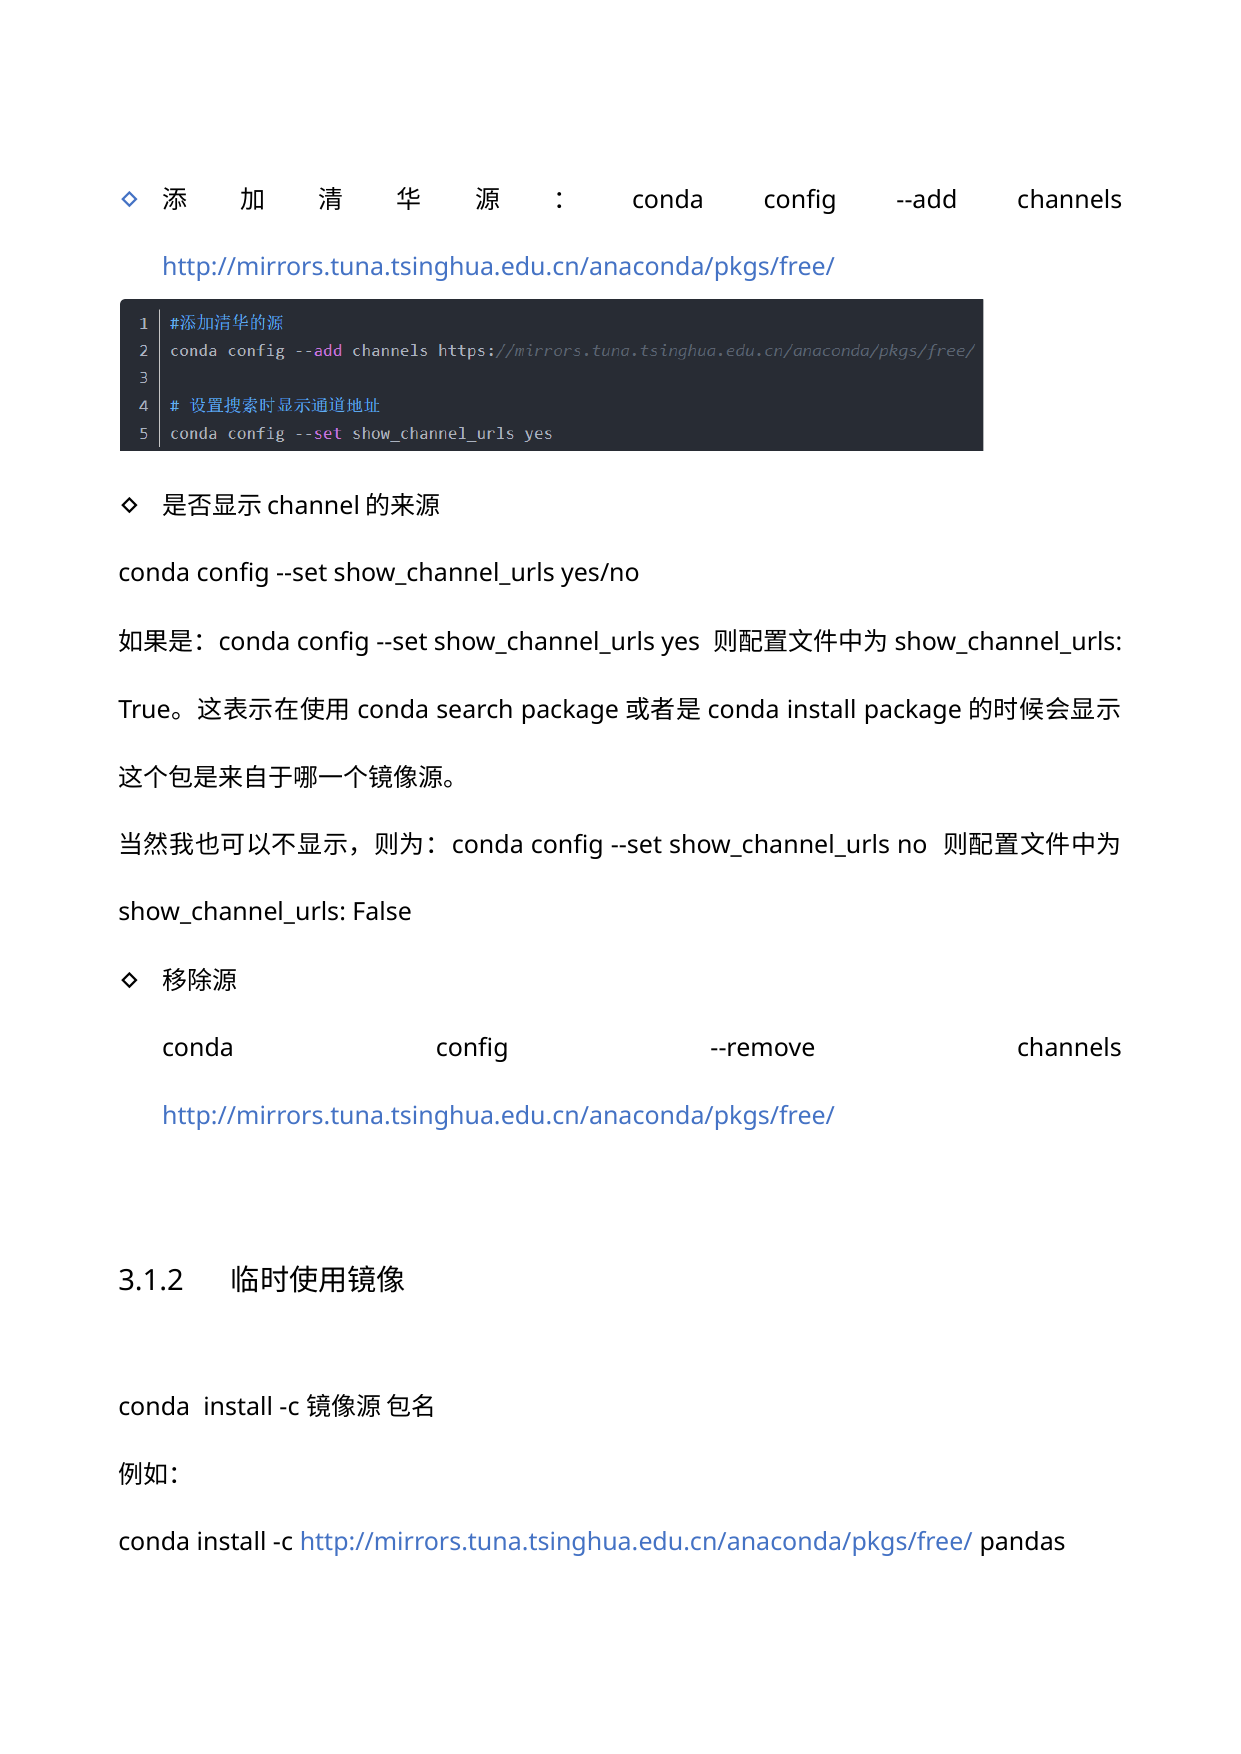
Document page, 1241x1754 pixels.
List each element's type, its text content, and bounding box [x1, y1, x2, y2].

subtitle 临时使用镜像 [118, 1244, 1122, 1312]
text 当然我也可以不显示，则为：conda config --set show_channel_urls no 则配置文件中为 show_channel_urls: False [118, 809, 1122, 945]
text 如果是：conda config --set show_channel_urls yes 则配置文件中为 show_channel_urls: True。这表示在使用conda search package或者是conda install package的时候会显示这个包是来自于哪一个镜像源。 [118, 605, 1122, 809]
list 是否显示channel的来源 [118, 469, 1122, 537]
text conda config --set show_channel_urls yes/no [118, 537, 1122, 605]
list conda config --remove channels http://mirrors.tuna.tsinghua.edu.cn/anaconda/pkgs/free/ [162, 1013, 1122, 1149]
text conda install -c 镜像源 包名 [118, 1370, 1122, 1438]
list 移除源 [118, 945, 1122, 1013]
text conda install -c http://mirrors.tuna.tsinghua.edu.cn/anaconda/pkgs/free/ pandas [118, 1506, 1122, 1574]
list 添加清华源：conda config --add channels http://mirrors.tuna.tsinghua.edu.cn/anaconda/pkgs/free/ [118, 164, 1122, 300]
text 例如： [118, 1438, 1122, 1506]
picture [118, 299, 984, 451]
